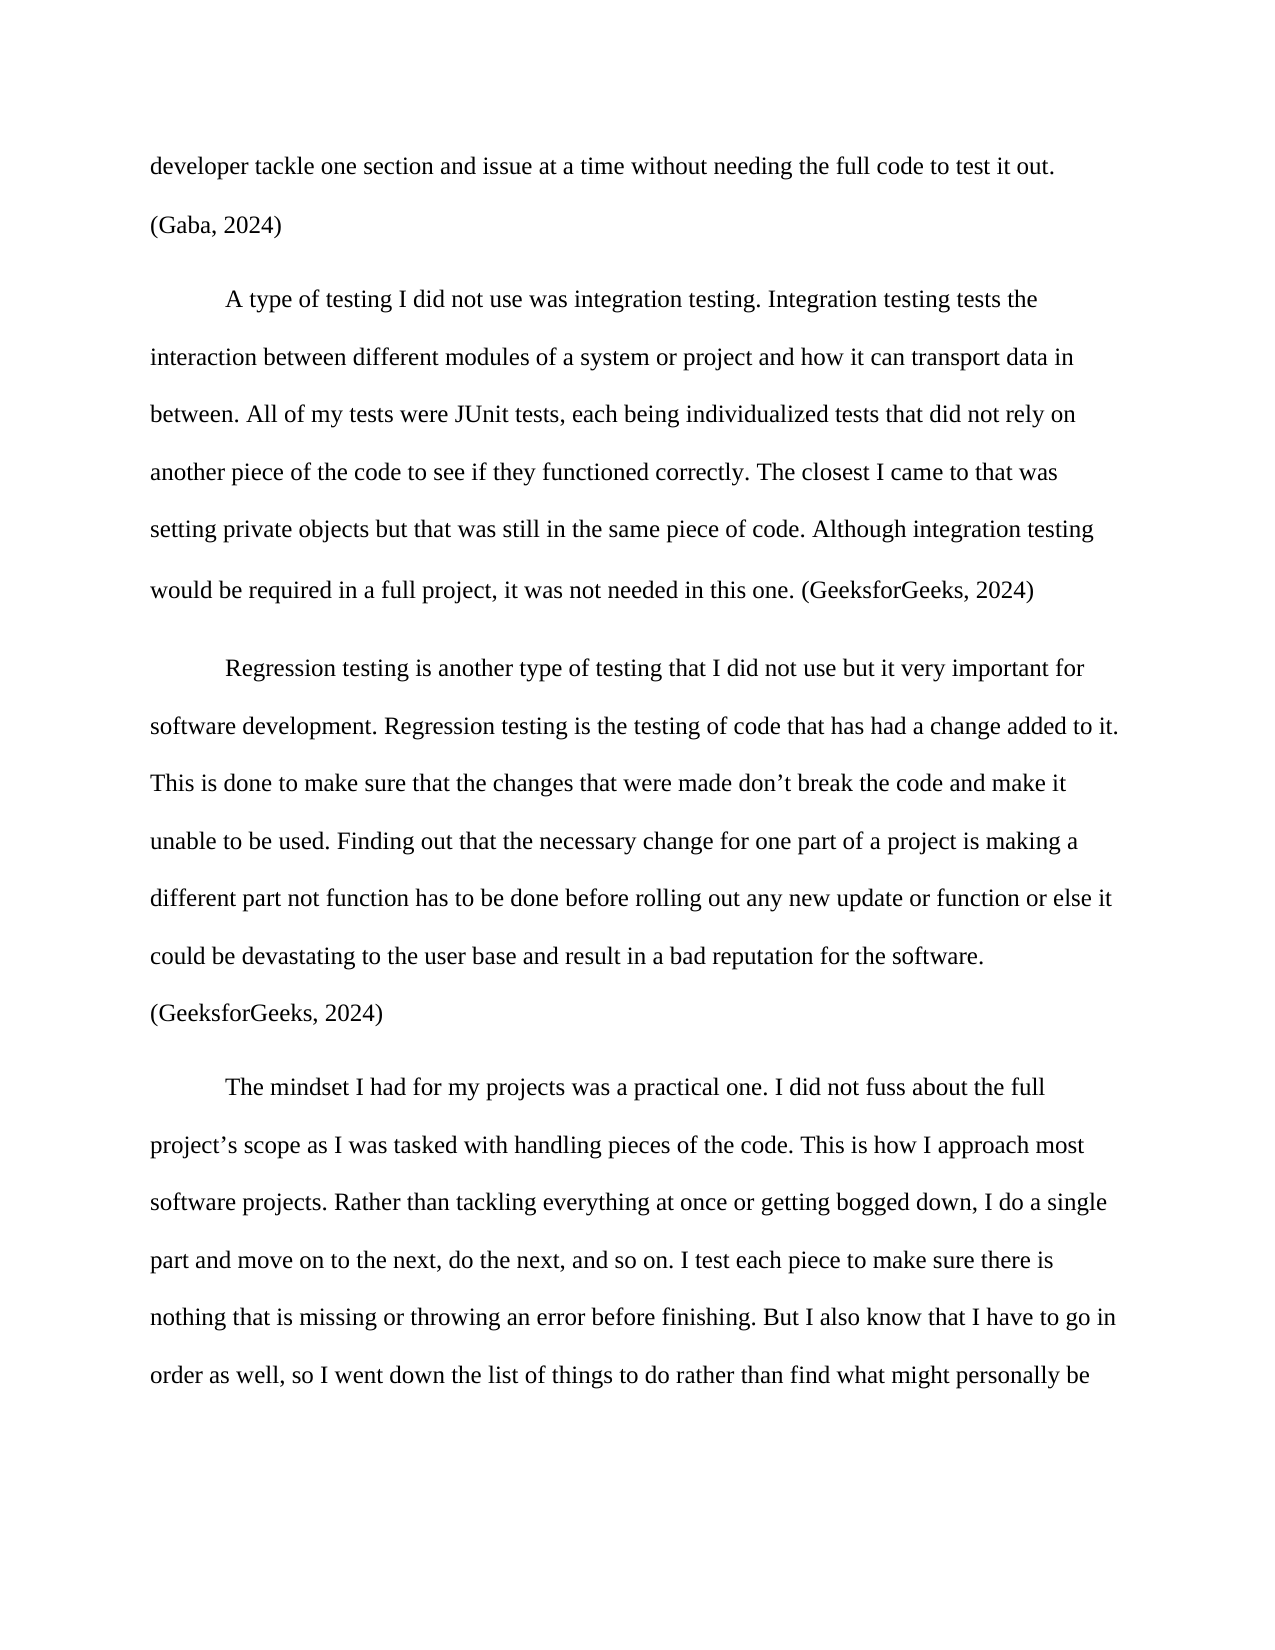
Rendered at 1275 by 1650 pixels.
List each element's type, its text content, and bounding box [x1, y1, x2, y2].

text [150, 150, 1125, 239]
text Regression testing is another type of testing that I did not use but it very important for software development. Regression testing is the testing of code that has had a change added to it. This is done to make sure that the changes that were made don’t break the code and make it unable to be used. Finding out that the necessary change for one part of a project is making a different part not function has to be done before rolling out any new update or function or else it could be devastating to the user base and result in a bad reputation for the software. (GeeksforGeeks, 2024) [150, 653, 1125, 1027]
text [150, 1072, 1125, 1389]
text A type of testing I did not use was integration testing. Integration testing tests the interaction between different modules of a system or project and how it can transport data in between. All of my tests were JUnit tests, each being individualized tests that did not rely on another piece of the code to see if they functioned correctly. The closest I came to that was setting private objects but that was still in the same piece of code. Although integration testing would be required in a full project, it was not needed in this one. (GeeksforGeeks, 2024) [150, 284, 1125, 605]
